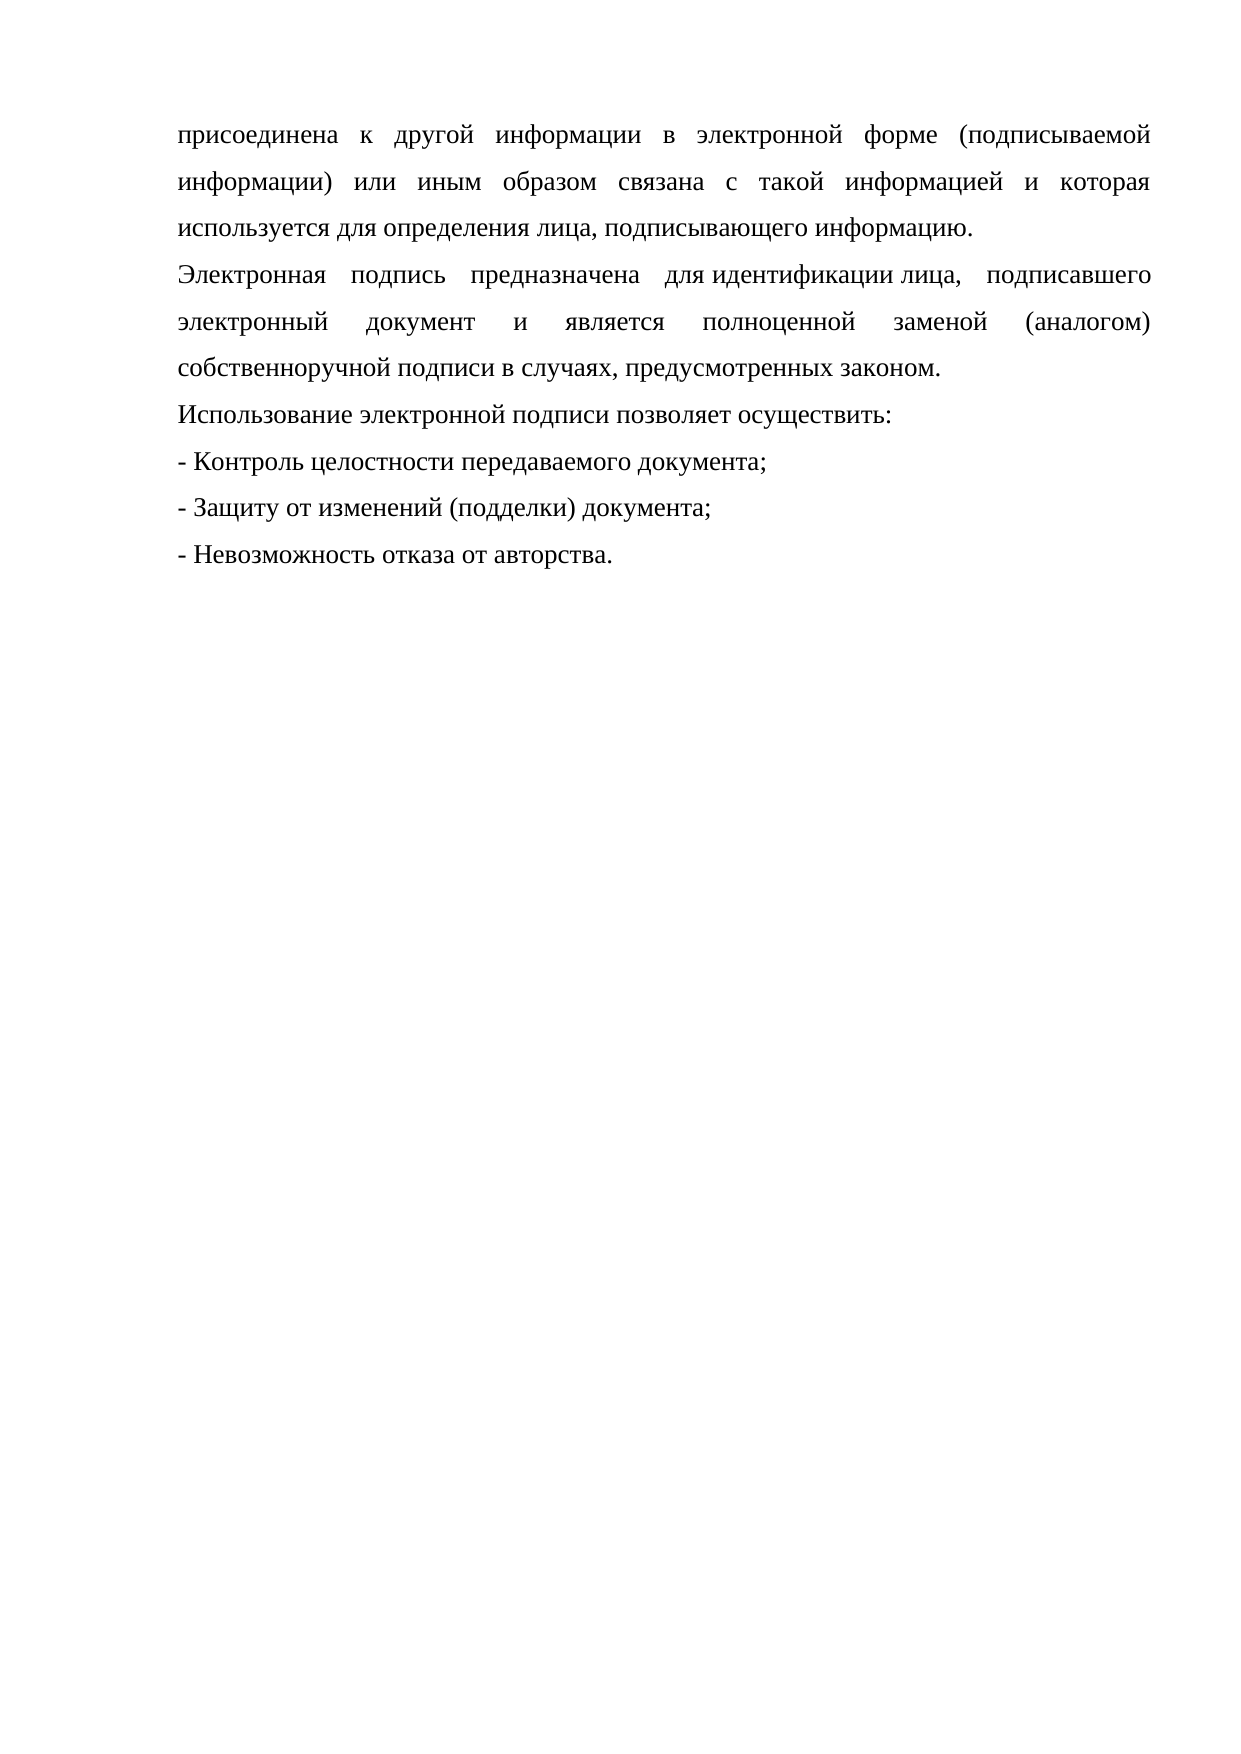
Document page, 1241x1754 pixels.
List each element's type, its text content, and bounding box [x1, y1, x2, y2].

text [177, 118, 1152, 243]
text - Контроль целостности передаваемого документа; [177, 445, 1152, 476]
text Использование электронной подписи позволяет осуществить: [177, 398, 1152, 429]
text Электронная подпись предназначена для идентификации лица, подписавшего электронный документ и является полноценной заменой (аналогом) собственноручной подписи в случаях, предусмотренных законом. [177, 258, 1152, 383]
text - Невозможность отказа от авторства. [177, 538, 1152, 569]
text - Защиту от изменений (подделки) документа; [177, 491, 1152, 523]
